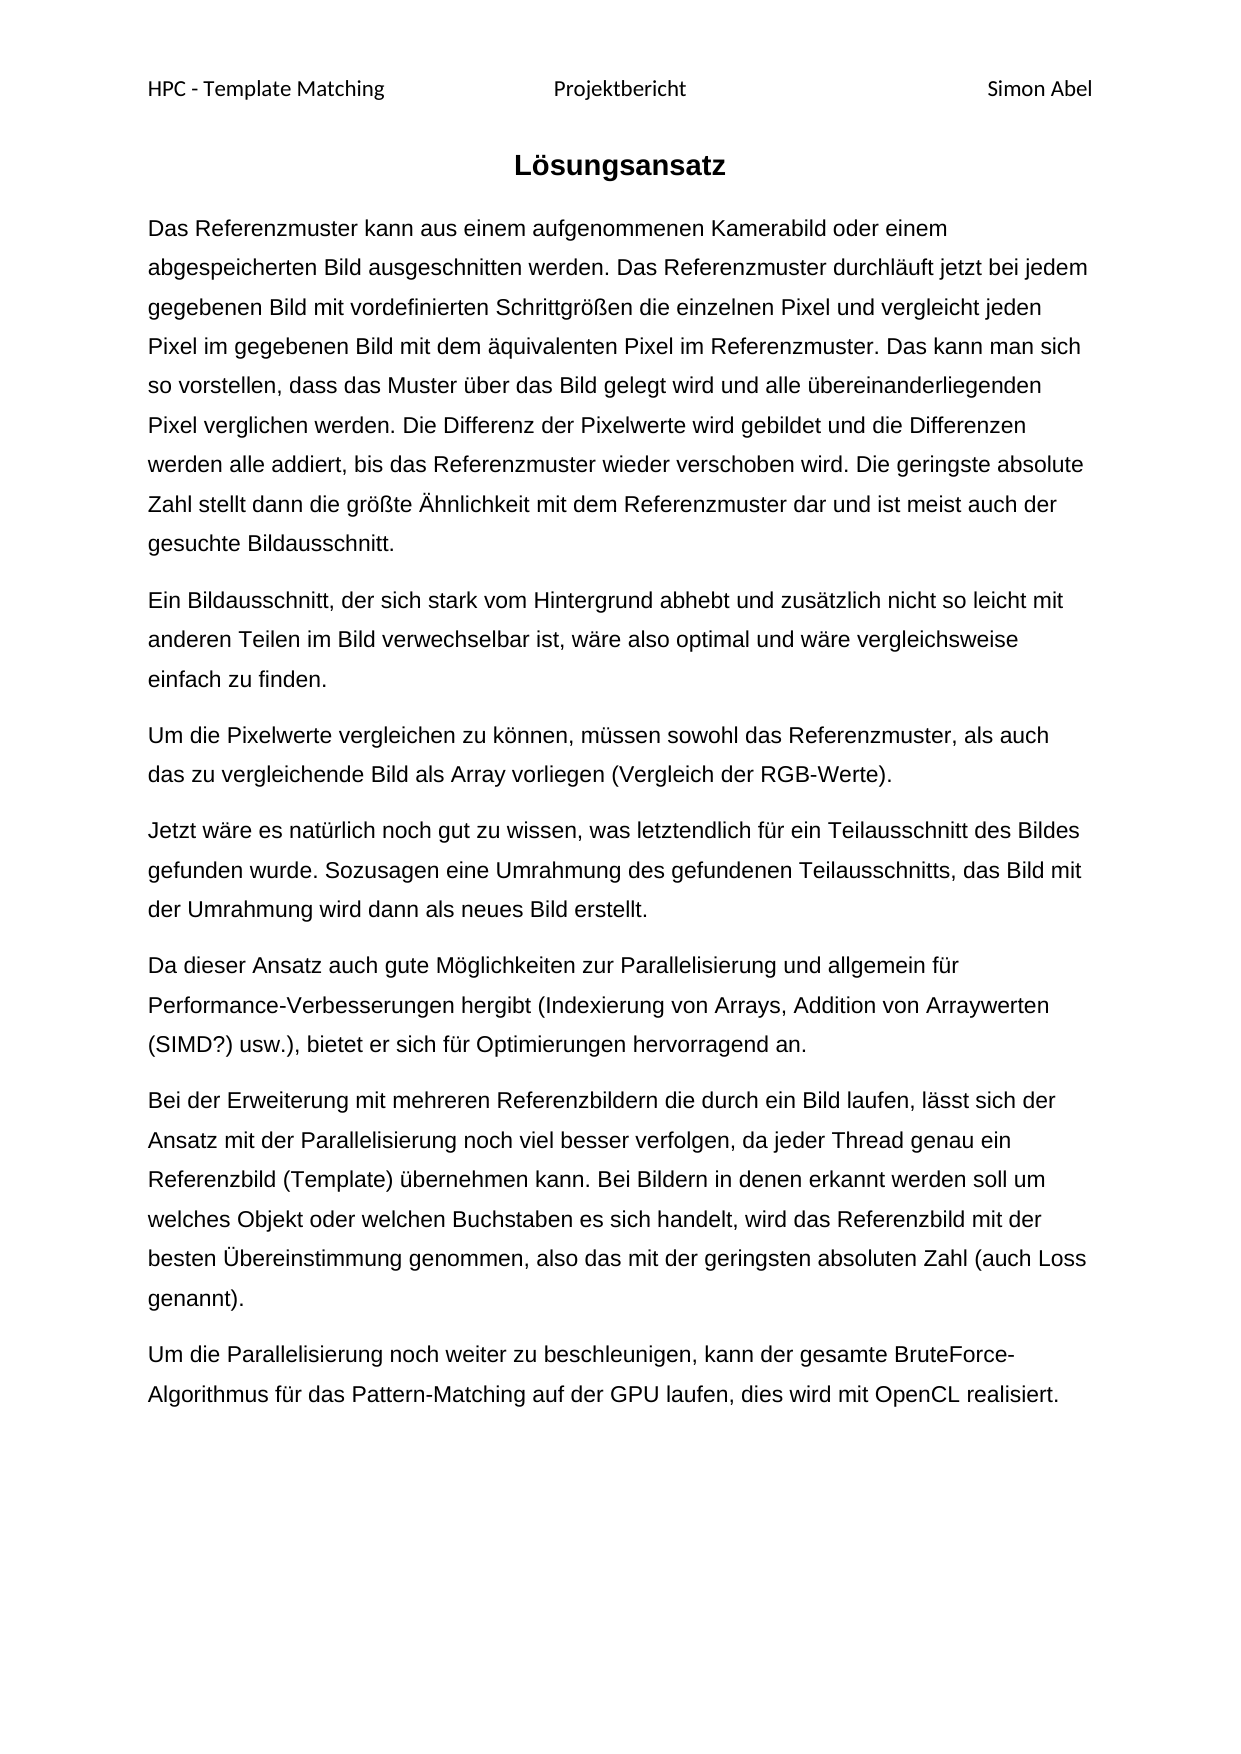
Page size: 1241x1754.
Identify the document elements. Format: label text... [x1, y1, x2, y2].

text Das Referenzmuster kann aus einem aufgenommenen Kamerabild oder einem abgespeicherten Bild ausgeschnitten werden. Das Referenzmuster durchläuft jetzt bei jedem gegebenen Bild mit vordefinierten Schrittgrößen die einzelnen Pixel und vergleicht jeden Pixel im gegebenen Bild mit dem äquivalenten Pixel im Referenzmuster. Das kann man sich so vorstellen, dass das Muster über das Bild gelegt wird und alle übereinanderliegenden Pixel verglichen werden. Die Differenz der Pixelwerte wird gebildet und die Differenzen werden alle addiert, bis das Referenzmuster wieder verschoben wird. Die geringste absolute Zahl stellt dann die größte Ähnlichkeit mit dem Referenzmuster dar und ist meist auch der gesuchte Bildausschnitt. [148, 214, 1093, 557]
text Jetzt wäre es natürlich noch gut zu wissen, was letztendlich für ein Teilausschnitt des Bildes gefunden wurde. Sozusagen eine Umrahmung des gefundenen Teilausschnitts, das Bild mit der Umrahmung wird dann als neues Bild erstellt. [148, 817, 1093, 923]
text Ein Bildausschnitt, der sich stark vom Hintergrund abhebt und zusätzlich nicht so leicht mit anderen Teilen im Bild verwechselbar ist, wäre also optimal und wäre vergleichsweise einfach zu finden. [148, 587, 1093, 692]
text Um die Pixelwerte vergleichen zu können, müssen sowohl das Referenzmuster, als auch das zu vergleichende Bild als Array vorliegen (Vergleich der RGB-Werte). [148, 722, 1093, 787]
text Bei der Erweiterung mit mehreren Referenzbildern die durch ein Bild laufen, lässt sich der Ansatz mit der Parallelisierung noch viel besser verfolgen, da jeder Thread genau ein Referenzbild (Template) übernehmen kann. Bei Bildern in denen erkannt werden soll um welches Objekt oder welchen Buchstaben es sich handelt, wird das Referenzbild mit der besten Übereinstimmung genommen, also das mit der geringsten absoluten Zahl (auch Loss genannt). [148, 1087, 1093, 1311]
text Da dieser Ansatz auch gute Möglichkeiten zur Parallelisierung und allgemein für Performance-Verbesserungen hergibt (Indexierung von Arrays, Addition von Arraywerten (SIMD?) usw.), bietet er sich für Optimierungen hervorragend an. [148, 952, 1093, 1058]
text Lösungsansatz [148, 148, 1093, 181]
text Um die Parallelisierung noch weiter zu beschleunigen, kann der gesamte BruteForce-Algorithmus für das Pattern-Matching auf der GPU laufen, dies wird mit OpenCL realisiert. [148, 1341, 1093, 1407]
